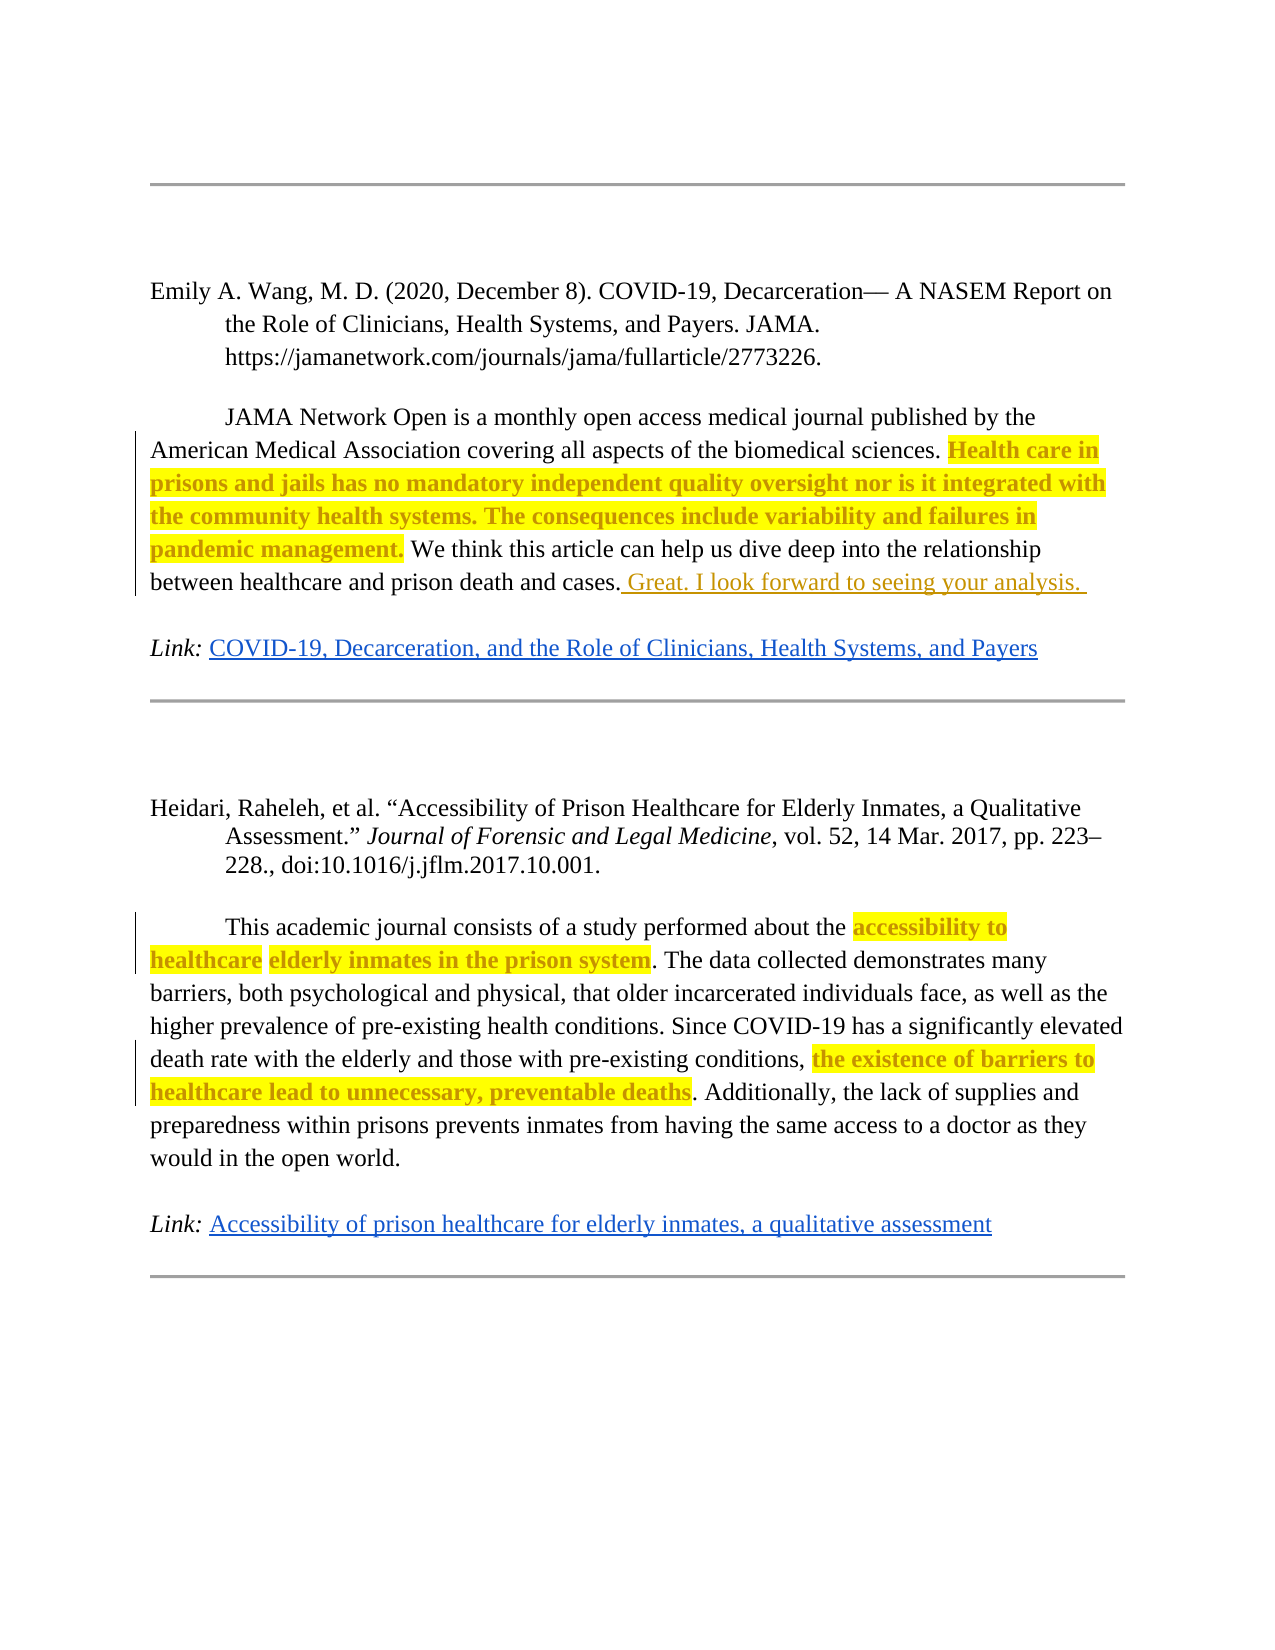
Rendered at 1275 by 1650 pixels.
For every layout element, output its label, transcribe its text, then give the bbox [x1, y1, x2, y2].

text Link: Accessibility of prison healthcare for elderly inmates, a qualitative assessment [150, 1209, 1125, 1238]
text JAMA Network Open is a monthly open access medical journal published by the American Medical Association covering all aspects of the biomedical sciences. We think this article can help us dive deep into the relationship between healthcare and prison death and cases. [150, 402, 1125, 596]
text This academic journal consists of a study performed about the . The data collected demonstrates many barriers, both psychological and physical, that older incarcerated individuals face, as well as the higher prevalence of pre-existing health conditions. Since COVID-19 has a significantly elevated death rate with the elderly and those with pre-existing conditions, . Additionally, the lack of supplies and preparedness within prisons prevents inmates from having the same access to a doctor as they would in the open world. [150, 912, 1125, 1172]
text Link: COVID-19, Decarceration, and the Role of Clinicians, Health Systems, and Payers [150, 633, 1125, 662]
subtitle Heidari, Raheleh, et al. “Accessibility of Prison Healthcare for Elderly Inmates, a Qualitative Assessment.” Journal of Forensic and Legal Medicine, vol. 52, 14 Mar. 2017, pp. 223–228., doi:10.1016/j.jflm.2017.10.001. [150, 793, 1125, 879]
subtitle Emily A. Wang, M. D. (2020, December 8). COVID-19, Decarceration–– A NASEM Report on the Role of Clinicians, Health Systems, and Payers. JAMA. https://jamanetwork.com/journals/jama/fullarticle/2773226. [150, 276, 1125, 371]
